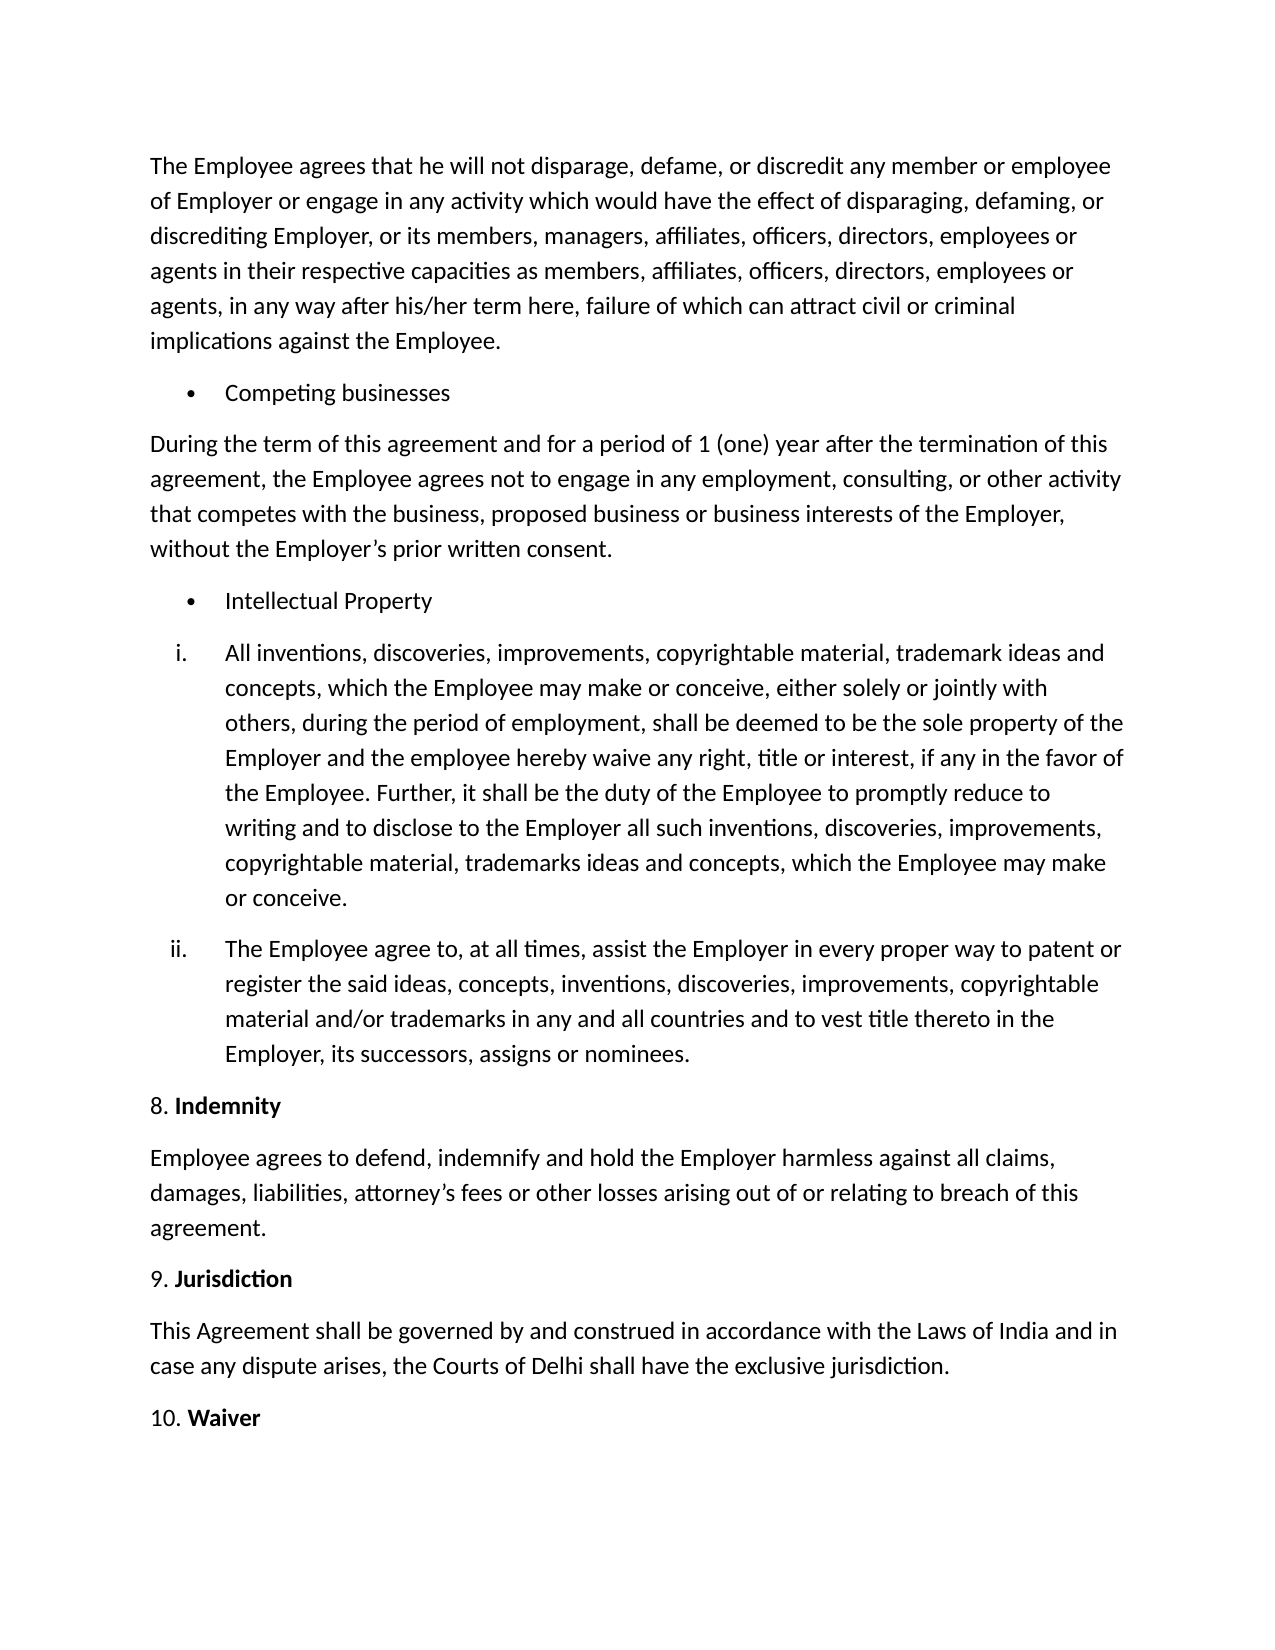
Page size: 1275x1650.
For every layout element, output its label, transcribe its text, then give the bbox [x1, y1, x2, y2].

text 10. Waiver [150, 1402, 1125, 1432]
text Employee agrees to defend, indemnify and hold the Employer harmless against all claims, damages, liabilities, attorney’s fees or other losses arising out of or relating to breach of this agreement. [150, 1142, 1125, 1242]
list Intellectual Property [187, 585, 1125, 616]
text 9. Jurisdiction [150, 1263, 1125, 1294]
text The Employee agrees that he will not disparage, defame, or discredit any member or employee of Employer or engage in any activity which would have the effect of disparaging, defaming, or discrediting Employer, or its members, managers, affiliates, officers, directors, employees or agents in their respective capacities as members, affiliates, officers, directors, employees or agents, in any way after his/her term here, failure of which can attract civil or criminal implications against the Employee. [150, 150, 1125, 356]
list Competing businesses [187, 377, 1125, 407]
list The Employee agree to, at all times, assist the Employer in every proper way to patent or register the said ideas, concepts, inventions, discoveries, improvements, copyrightable material and/or trademarks in any and all countries and to vest title thereto in the Employer, its successors, assigns or nominees. [187, 933, 1125, 1069]
text During the term of this agreement and for a period of 1 (one) year after the termination of this agreement, the Employee agrees not to engage in any employment, consulting, or other activity that competes with the business, proposed business or business interests of the Employer, without the Employer’s prior written consent. [150, 428, 1125, 564]
list All inventions, discoveries, improvements, copyrightable material, trademark ideas and concepts, which the Employee may make or conceive, either solely or jointly with others, during the period of employment, shall be deemed to be the sole property of the Employer and the employee hereby waive any right, title or interest, if any in the favor of the Employee. Further, it shall be the duty of the Employee to promptly reduce to writing and to disclose to the Employer all such inventions, discoveries, improvements, copyrightable material, trademarks ideas and concepts, which the Employee may make or conceive. [187, 637, 1125, 912]
text 8. Indemnity [150, 1090, 1125, 1121]
text This Agreement shall be governed by and construed in accordance with the Laws of India and in case any dispute arises, the Courts of Delhi shall have the exclusive jurisdiction. [150, 1315, 1125, 1381]
